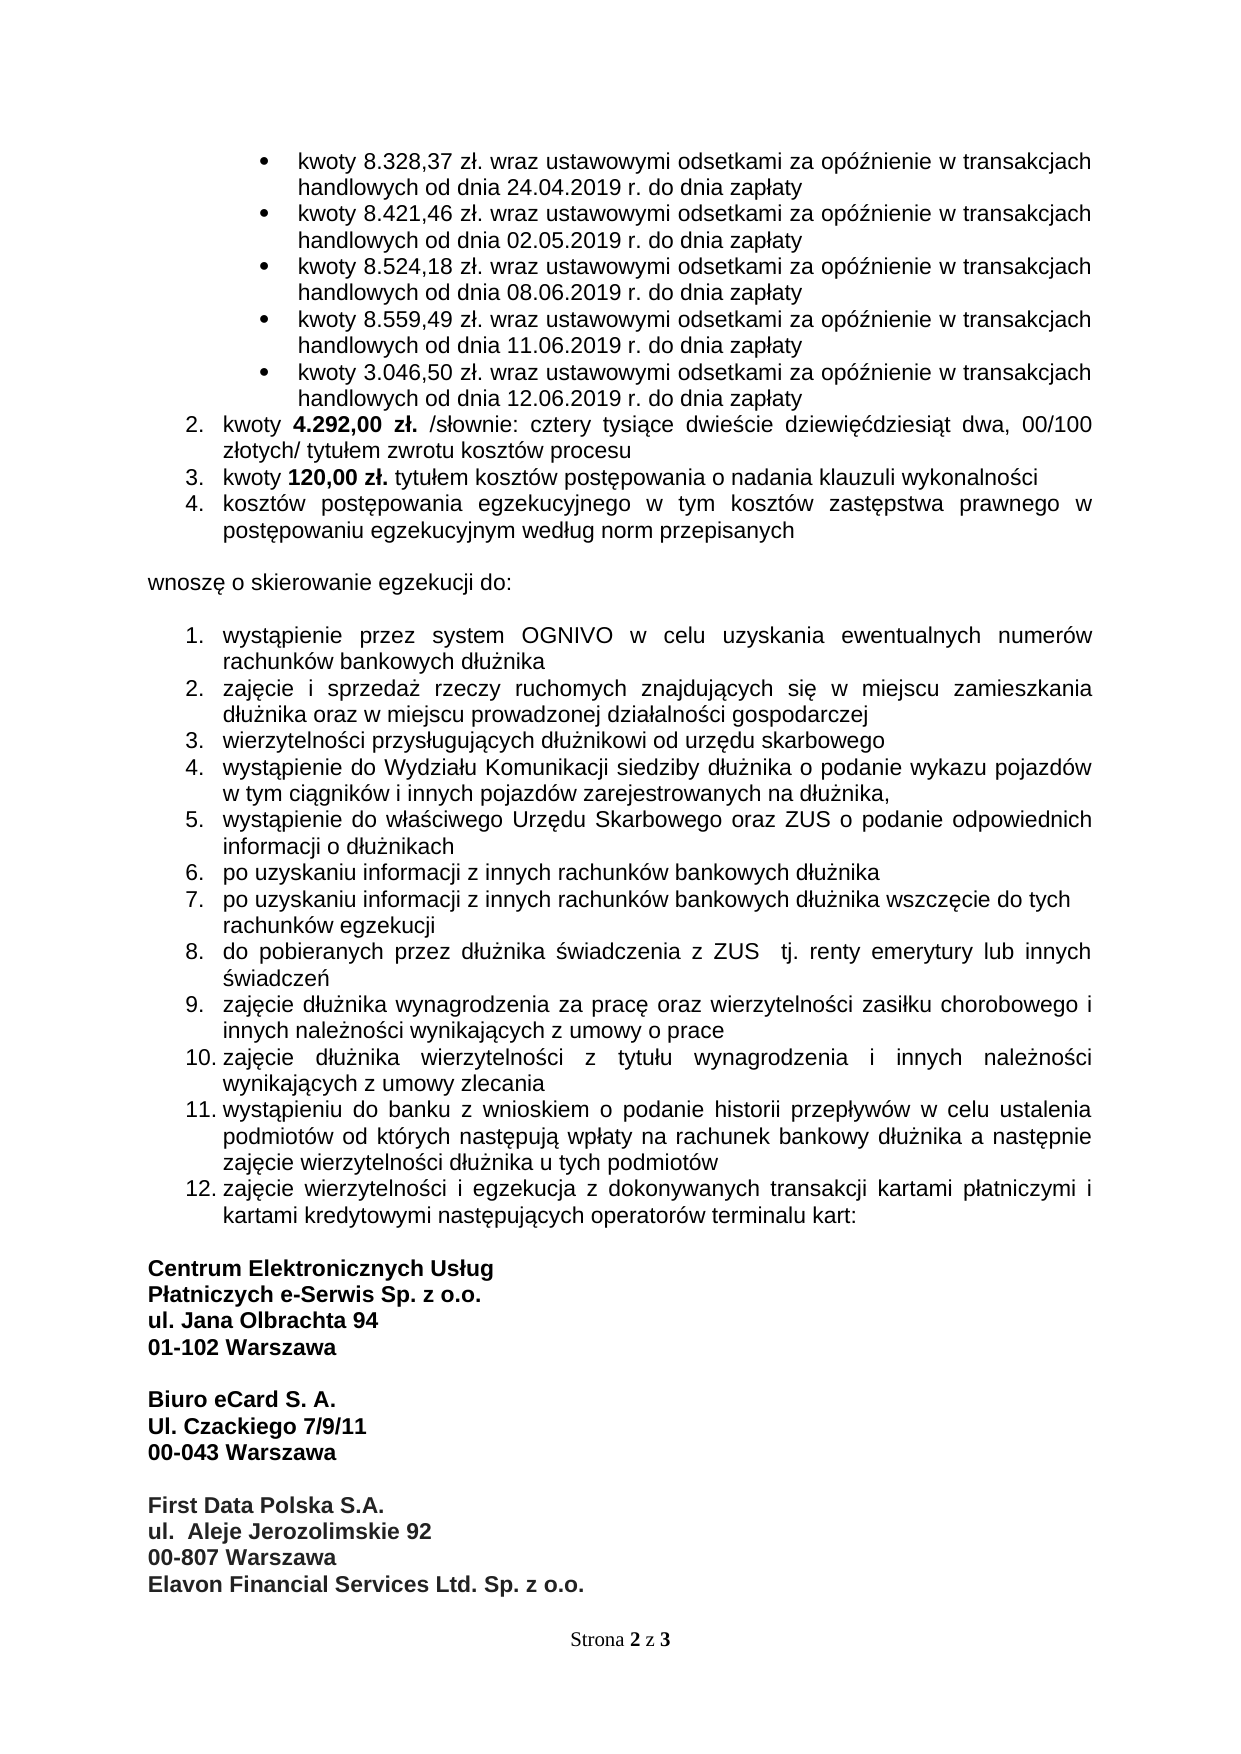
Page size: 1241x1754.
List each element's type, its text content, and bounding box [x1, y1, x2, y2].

list wierzytelności przysługujących dłużnikowi od urzędu skarbowego [185, 727, 1093, 754]
list do pobieranych przez dłużnika świadczenia z ZUS tj. renty emerytury lub innych świadczeń [185, 938, 1093, 991]
text ul. Aleje Jerozolimskie 92 00-807 Warszawa [148, 1518, 1093, 1571]
list zajęcie i sprzedaż rzeczy ruchomych znajdujących się w miejscu zamieszkania dłużnika oraz w miejscu prowadzonej działalności gospodarczej [185, 675, 1093, 727]
list po uzyskaniu informacji z innych rachunków bankowych dłużnika wszczęcie do tych rachunków egzekucji [185, 886, 1093, 938]
list kwoty 3.046,50 zł. wraz ustawowymi odsetkami za opóźnienie w transakcjach handlowych od dnia 12.06.2019 r. do dnia zapłaty [260, 358, 1093, 411]
text Płatniczych e-Serwis Sp. z o.o. [148, 1281, 1093, 1307]
list wystąpienie do Wydziału Komunikacji siedziby dłużnika o podanie wykazu pojazdów w tym ciągników i innych pojazdów zarejestrowanych na dłużnika, [185, 754, 1093, 806]
list kwoty 8.328,37 zł. wraz ustawowymi odsetkami za opóźnienie w transakcjach handlowych od dnia 24.04.2019 r. do dnia zapłaty [260, 148, 1093, 200]
text First Data Polska S.A. [148, 1492, 1093, 1518]
text 01-102 Warszawa [148, 1333, 1093, 1360]
list kosztów postępowania egzekucyjnego w tym kosztów zastępstwa prawnego w postępowaniu egzekucyjnym według norm przepisanych [185, 490, 1093, 543]
list kwoty 8.524,18 zł. wraz ustawowymi odsetkami za opóźnienie w transakcjach handlowych od dnia 08.06.2019 r. do dnia zapłaty [260, 253, 1093, 306]
text Centrum Elektronicznych Usług [148, 1254, 1093, 1281]
list kwoty 120,00 zł. tytułem kosztów postępowania o nadania klauzuli wykonalności [185, 464, 1093, 490]
list kwoty 8.559,49 zł. wraz ustawowymi odsetkami za opóźnienie w transakcjach handlowych od dnia 11.06.2019 r. do dnia zapłaty [260, 306, 1093, 358]
list wystąpienie do właściwego Urzędu Skarbowego oraz ZUS o podanie odpowiednich informacji o dłużnikach [185, 806, 1093, 859]
text ul. Jana Olbrachta 94 [148, 1307, 1093, 1333]
text Elavon Financial Services Ltd. Sp. z o.o. [148, 1571, 1093, 1597]
list wystąpieniu do banku z wnioskiem o podanie historii przepływów w celu ustalenia podmiotów od których następują wpłaty na rachunek bankowy dłużnika a następnie zajęcie wierzytelności dłużnika u tych podmiotów [185, 1096, 1093, 1175]
list kwoty 4.292,00 zł. /słownie: cztery tysiące dwieście dziewięćdziesiąt dwa, 00/100 złotych/ tytułem zwrotu kosztów procesu [185, 411, 1093, 464]
text Ul. Czackiego 7/9/11 [148, 1413, 1093, 1439]
list zajęcie wierzytelności i egzekucja z dokonywanych transakcji kartami płatniczymi i kartami kredytowymi następujących operatorów terminalu kart: [185, 1175, 1093, 1228]
text Biuro eCard S. A. [148, 1386, 1093, 1413]
list po uzyskaniu informacji z innych rachunków bankowych dłużnika [185, 859, 1093, 886]
list kwoty 8.421,46 zł. wraz ustawowymi odsetkami za opóźnienie w transakcjach handlowych od dnia 02.05.2019 r. do dnia zapłaty [260, 200, 1093, 253]
list zajęcie dłużnika wierzytelności z tytułu wynagrodzenia i innych należności wynikających z umowy zlecania [185, 1044, 1093, 1096]
text wnoszę o skierowanie egzekucji do: [148, 569, 1093, 596]
text 00-043 Warszawa [148, 1439, 1093, 1465]
list zajęcie dłużnika wynagrodzenia za pracę oraz wierzytelności zasiłku chorobowego i innych należności wynikających z umowy o prace [185, 991, 1093, 1044]
list wystąpienie przez system OGNIVO w celu uzyskania ewentualnych numerów rachunków bankowych dłużnika [185, 622, 1093, 675]
